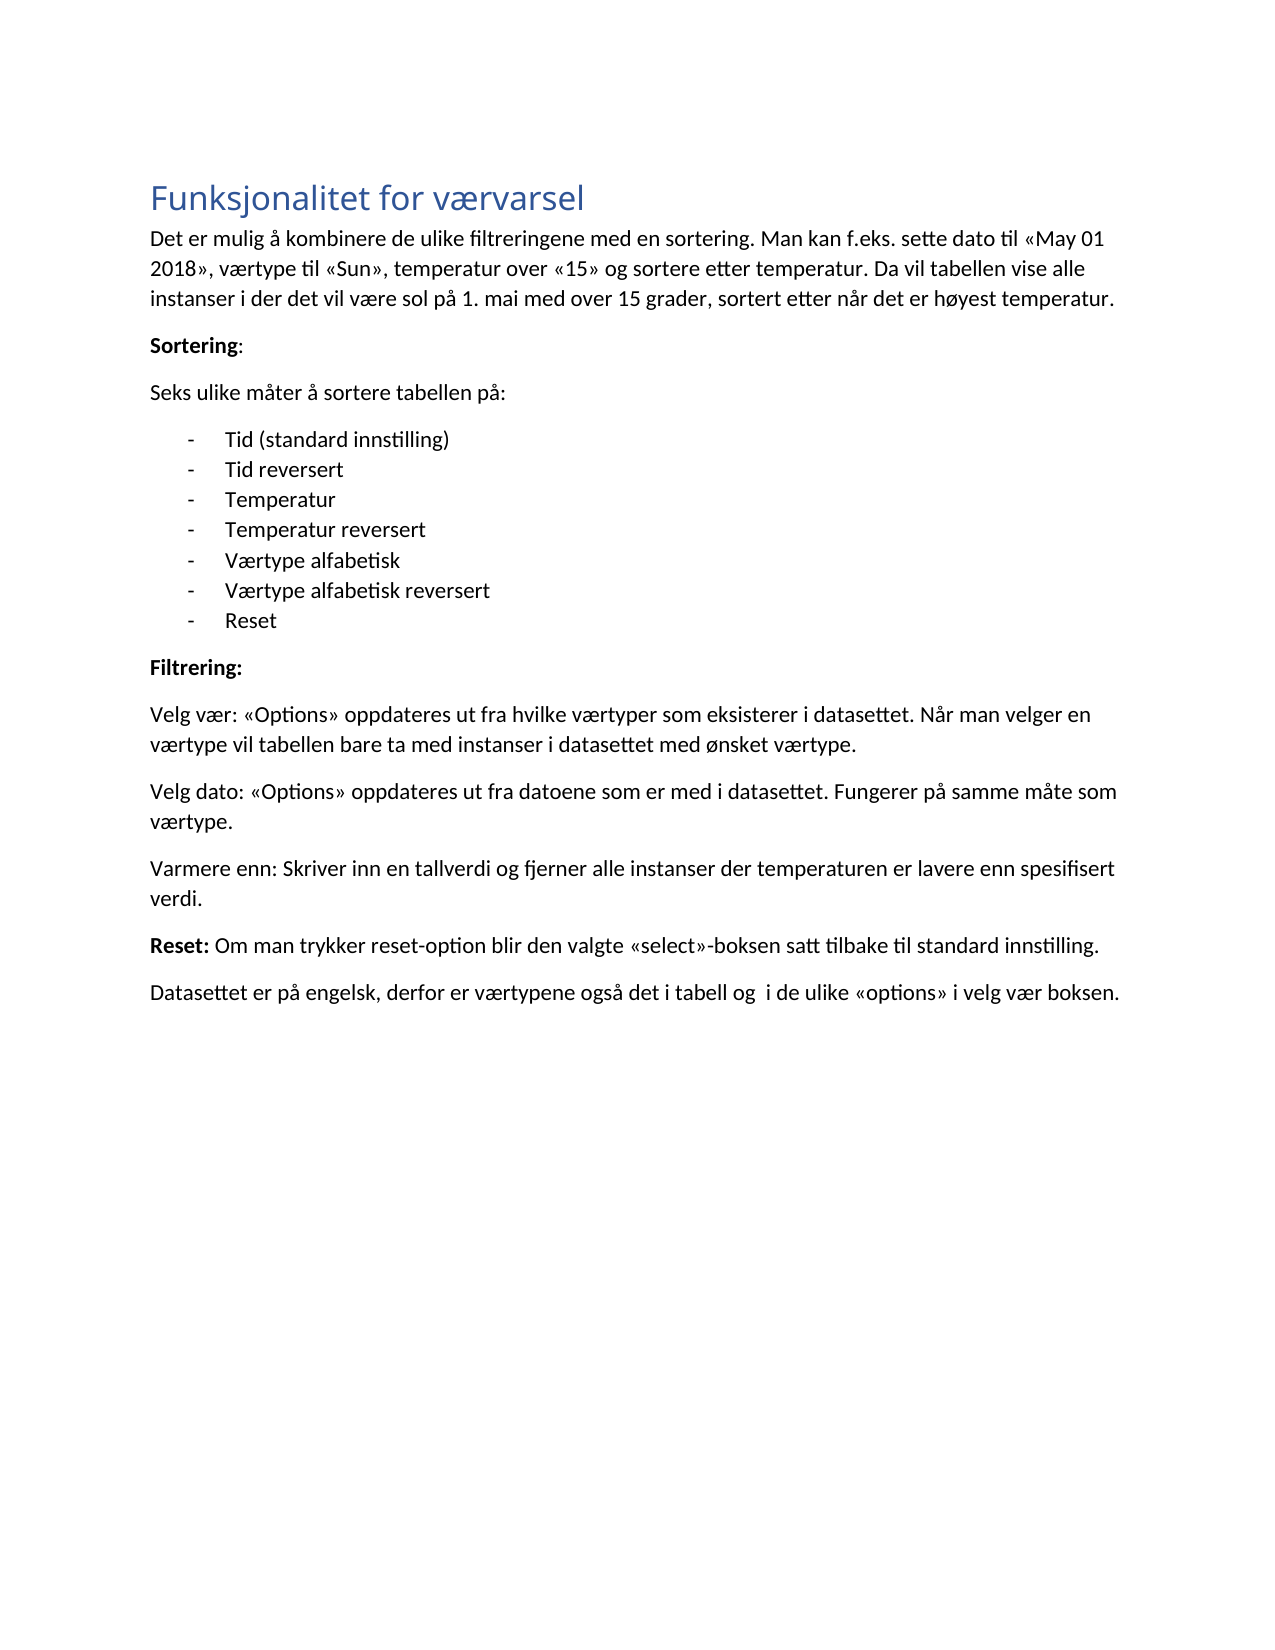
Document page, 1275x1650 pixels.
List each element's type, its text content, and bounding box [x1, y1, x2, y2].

text Filtrering: [150, 653, 1125, 681]
text Datasettet er på engelsk, derfor er værtypene også det i tabell og i de ulike «options» i velg vær boksen. [150, 978, 1125, 1006]
list Tid (standard innstilling) [187, 425, 1125, 453]
text Det er mulig å kombinere de ulike filtreringene med en sortering. Man kan f.eks. sette dato til «May 01 2018», værtype til «Sun», temperatur over «15» og sortere etter temperatur. Da vil tabellen vise alle instanser i der det vil være sol på 1. mai med over 15 grader, sortert etter når det er høyest temperatur. [150, 224, 1125, 312]
text Sortering: [150, 331, 1125, 359]
text Seks ulike måter å sortere tabellen på: [150, 378, 1125, 406]
list Temperatur reversert [187, 516, 1125, 544]
text Velg dato: «Options» oppdateres ut fra datoene som er med i datasettet. Fungerer på samme måte som værtype. [150, 777, 1125, 835]
list Reset [187, 606, 1125, 634]
text Velg vær: «Options» oppdateres ut fra hvilke værtyper som eksisterer i datasettet. Når man velger en værtype vil tabellen bare ta med instanser i datasettet med ønsket værtype. [150, 700, 1125, 758]
list Tid reversert [187, 455, 1125, 483]
text Varmere enn: Skriver inn en tallverdi og fjerner alle instanser der temperaturen er lavere enn spesifisert verdi. [150, 854, 1125, 912]
subtitle Funksjonalitet for værvarsel [150, 175, 1125, 220]
list Værtype alfabetisk [187, 546, 1125, 574]
list Værtype alfabetisk reversert [187, 576, 1125, 604]
list Temperatur [187, 485, 1125, 513]
text Reset: Om man trykker reset-option blir den valgte «select»-boksen satt tilbake til standard innstilling. [150, 931, 1125, 959]
